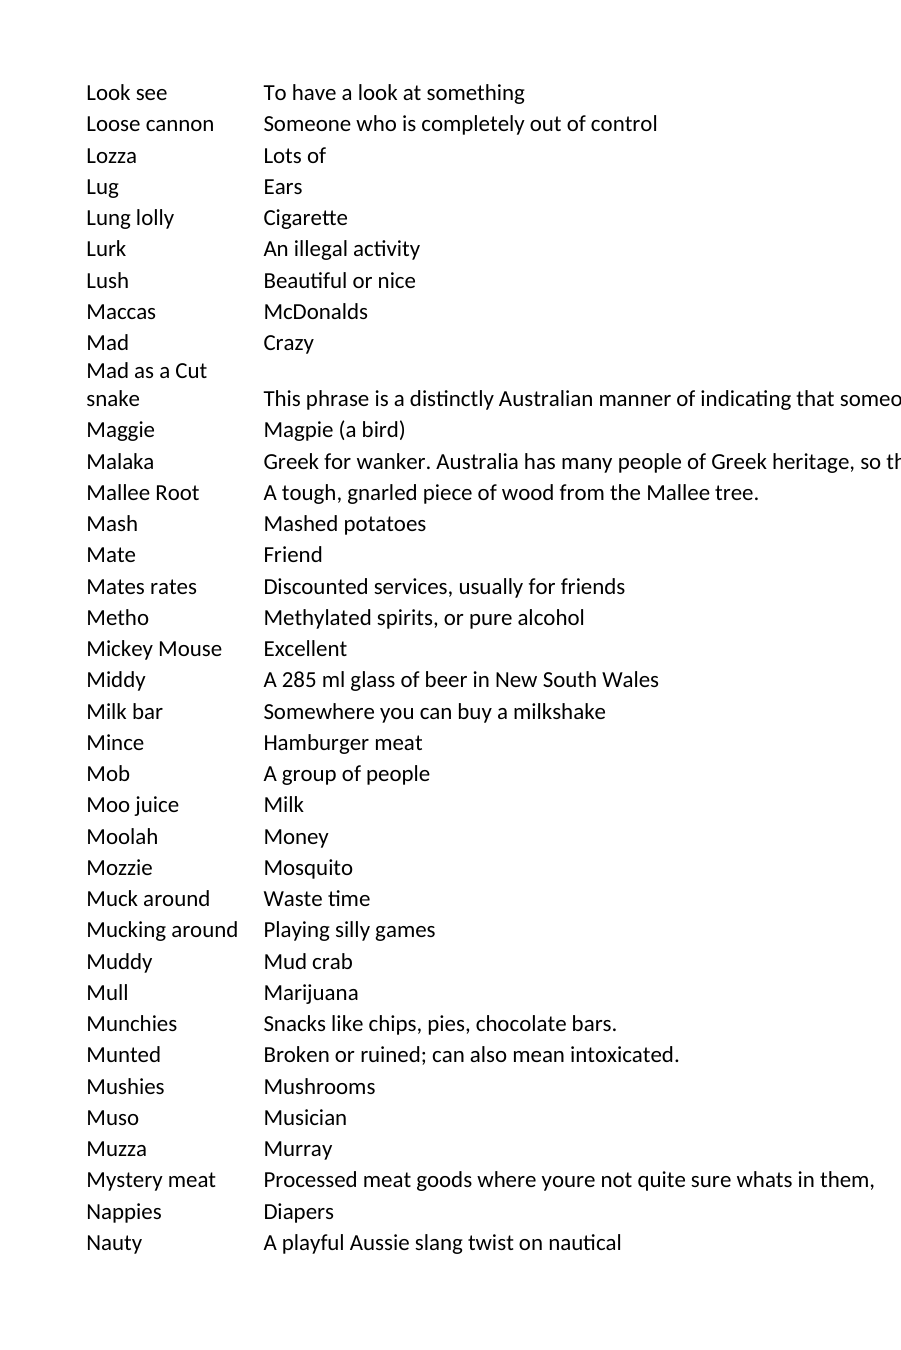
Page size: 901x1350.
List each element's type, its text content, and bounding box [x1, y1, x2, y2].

table_cell Money [252, 819, 900, 850]
table_cell Playing silly games [252, 912, 900, 943]
table_cell Mud crab [252, 944, 900, 975]
table_cell Milk bar [75, 694, 252, 725]
table_cell Mickey Mouse [75, 631, 252, 662]
table_cell Muck around [75, 881, 252, 912]
table_cell Somewhere you can buy a milkshake [252, 694, 900, 725]
table_cell Mystery meat [75, 1162, 252, 1193]
table_cell Waste time [252, 881, 900, 912]
table_cell An illegal activity [252, 231, 900, 262]
table_cell Mate [75, 537, 252, 568]
table_cell Cigarette [252, 200, 900, 231]
table_cell Loose cannon [75, 106, 252, 137]
table_cell Marijuana [252, 975, 900, 1006]
table_cell Snacks like chips, pies, chocolate bars. [252, 1006, 900, 1037]
table_cell Musician [252, 1100, 900, 1131]
table_cell Lung lolly [75, 200, 252, 231]
table_cell Moo juice [75, 787, 252, 818]
table_cell Nauty [75, 1225, 252, 1256]
table_cell Murray [252, 1131, 900, 1162]
table_cell Diapers [252, 1194, 900, 1225]
table_cell Lush [75, 263, 252, 294]
table_cell Moolah [75, 819, 252, 850]
table_cell To have a look at something [252, 75, 900, 106]
table_cell Lozza [75, 138, 252, 169]
table_cell Processed meat goods where youre not quite sure whats in them, [252, 1162, 900, 1193]
table_cell Mozzie [75, 850, 252, 881]
table_cell Munchies [75, 1006, 252, 1037]
table_cell Mallee Root [75, 475, 252, 506]
table_cell Lug [75, 169, 252, 200]
table_cell Discounted services, usually for friends [252, 569, 900, 600]
table_cell Mucking around [75, 912, 252, 943]
table_cell Methylated spirits, or pure alcohol [252, 600, 900, 631]
table_cell Mates rates [75, 569, 252, 600]
table_cell Malaka [75, 444, 252, 475]
table_cell Someone who is completely out of control [252, 106, 900, 137]
table_cell Crazy [252, 325, 900, 356]
table_cell Mashed potatoes [252, 506, 900, 537]
table_cell Mad [75, 325, 252, 356]
table_cell Ears [252, 169, 900, 200]
table_cell Middy [75, 662, 252, 693]
table_cell Munted [75, 1037, 252, 1068]
table_cell Broken or ruined; can also mean intoxicated. [252, 1037, 900, 1068]
table_cell Muddy [75, 944, 252, 975]
table_cell Magpie (a bird) [252, 412, 900, 443]
table_cell Excellent [252, 631, 900, 662]
table_cell A group of people [252, 756, 900, 787]
table_cell Mash [75, 506, 252, 537]
table_cell Milk [252, 787, 900, 818]
table_cell A 285 ml glass of beer in New South Wales [252, 662, 900, 693]
table_cell Mad as a Cut snake [75, 356, 252, 412]
table_cell McDonalds [252, 294, 900, 325]
table_cell Lurk [75, 231, 252, 262]
table_cell A playful Aussie slang twist on nautical [252, 1225, 900, 1256]
table_cell Mosquito [252, 850, 900, 881]
table_cell Mull [75, 975, 252, 1006]
table_cell Mushrooms [252, 1069, 900, 1100]
table_cell Lots of [252, 138, 900, 169]
table_cell Nappies [75, 1194, 252, 1225]
table_cell Greek for wanker. Australia has many people of Greek heritage, so this is used a lot [252, 444, 900, 475]
table_cell Metho [75, 600, 252, 631]
table_cell Mince [75, 725, 252, 756]
table_cell This phrase is a distinctly Australian manner of indicating that someone is truly angry. [252, 356, 900, 412]
table_cell Friend [252, 537, 900, 568]
table_cell Maccas [75, 294, 252, 325]
table_cell Mob [75, 756, 252, 787]
table_cell Beautiful or nice [252, 263, 900, 294]
table_cell Look see [75, 75, 252, 106]
table_cell Muso [75, 1100, 252, 1131]
table_cell A tough, gnarled piece of wood from the Mallee tree. [252, 475, 900, 506]
table_cell Mushies [75, 1069, 252, 1100]
table_cell Hamburger meat [252, 725, 900, 756]
table_cell Muzza [75, 1131, 252, 1162]
table_cell Maggie [75, 412, 252, 443]
